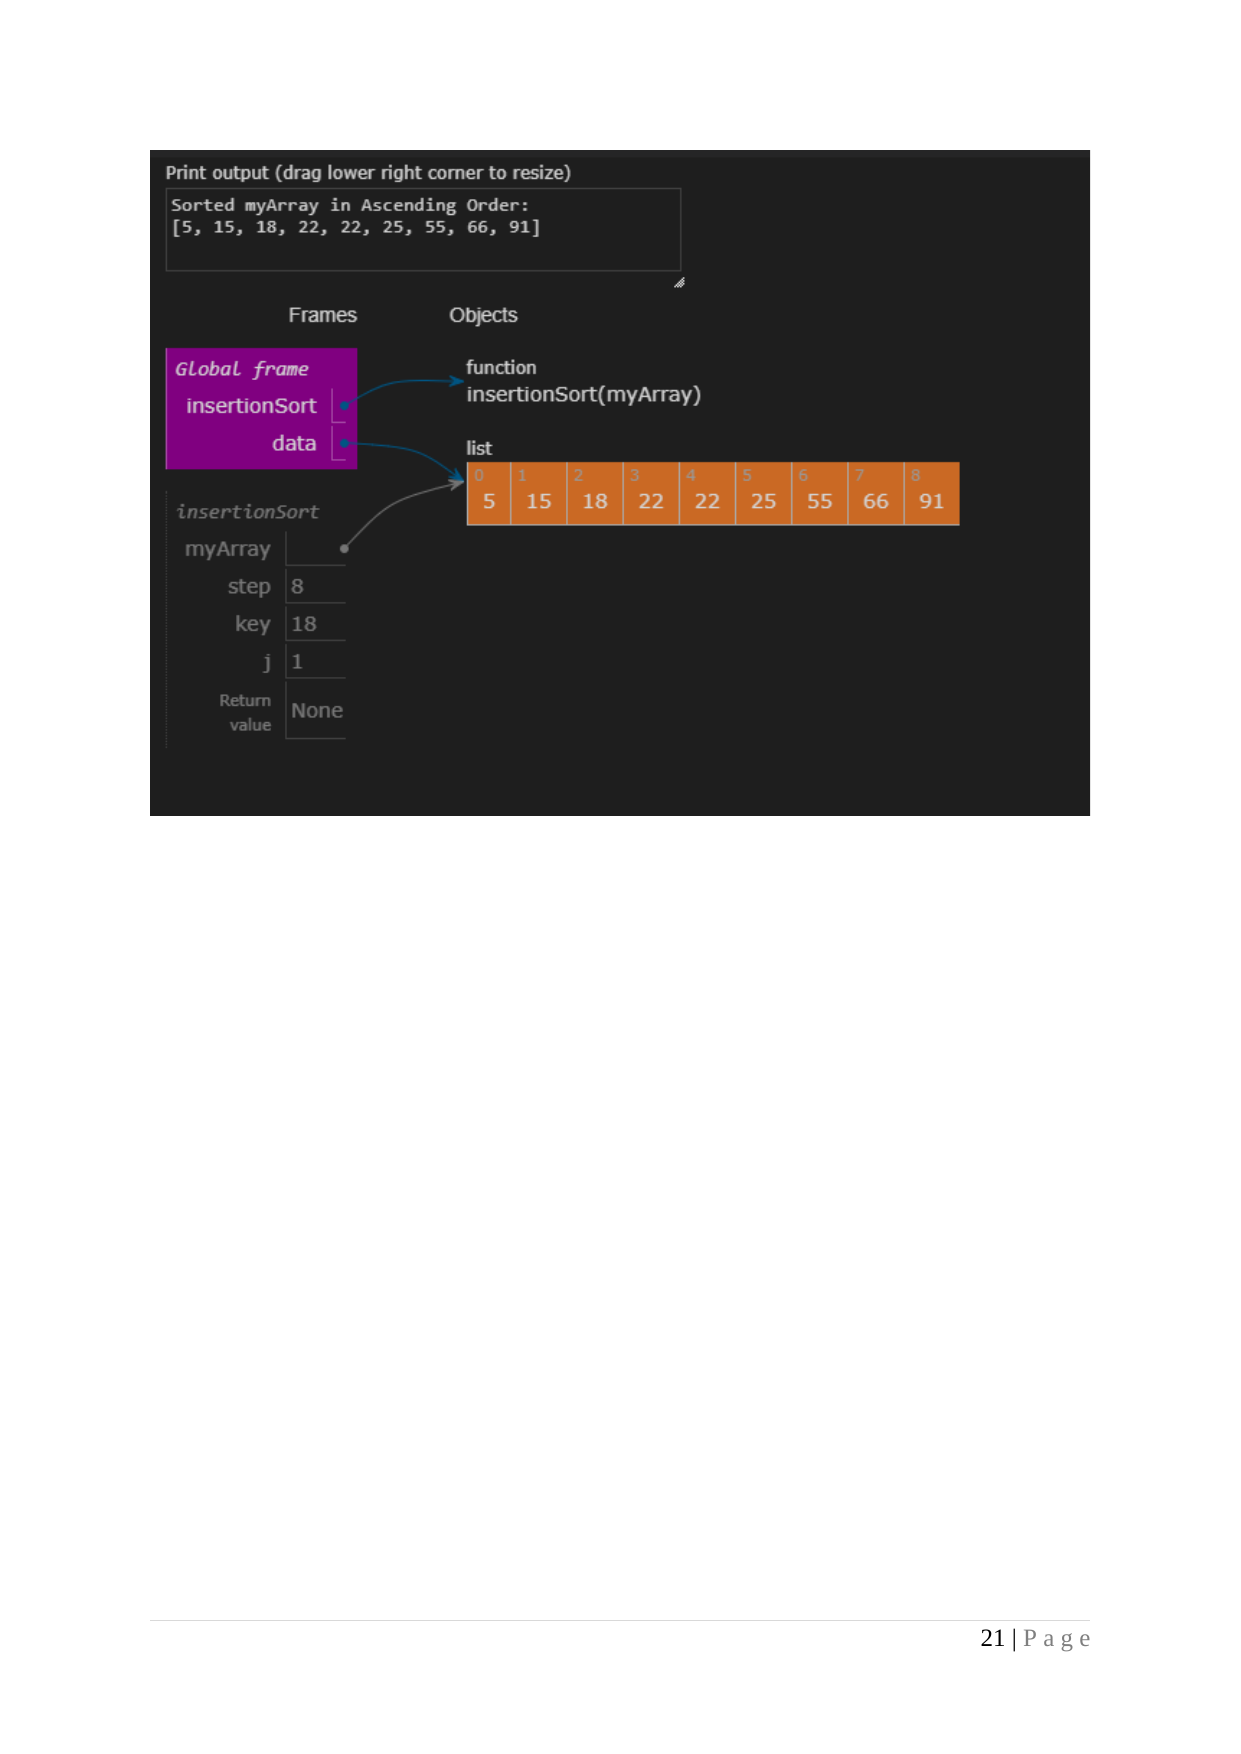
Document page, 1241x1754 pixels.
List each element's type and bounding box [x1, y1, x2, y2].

picture [150, 150, 1091, 816]
